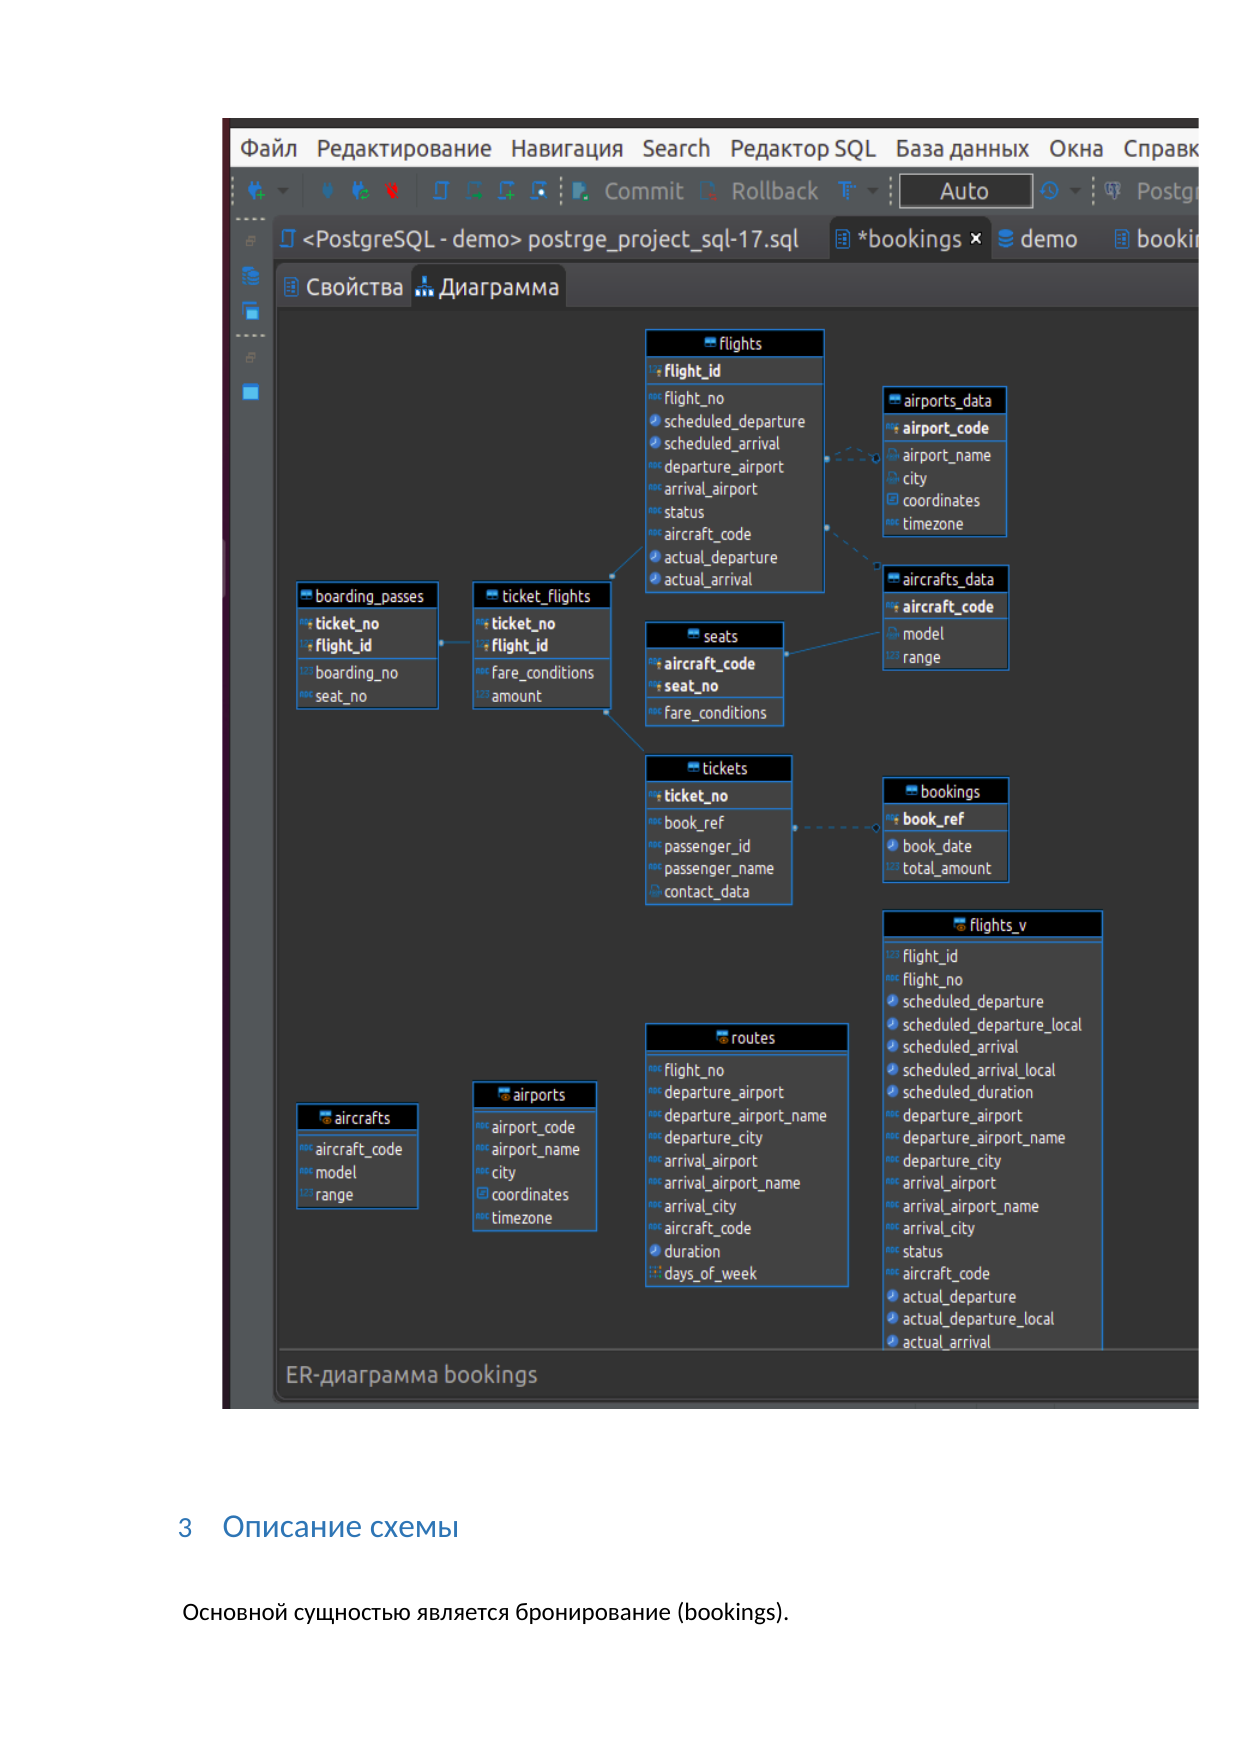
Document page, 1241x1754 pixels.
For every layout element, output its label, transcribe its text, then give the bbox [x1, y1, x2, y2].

picture [222, 118, 1199, 1409]
text Основной сущностью является бронирование (bookings). [177, 1596, 1152, 1626]
list Описание схемы [177, 1505, 1152, 1546]
